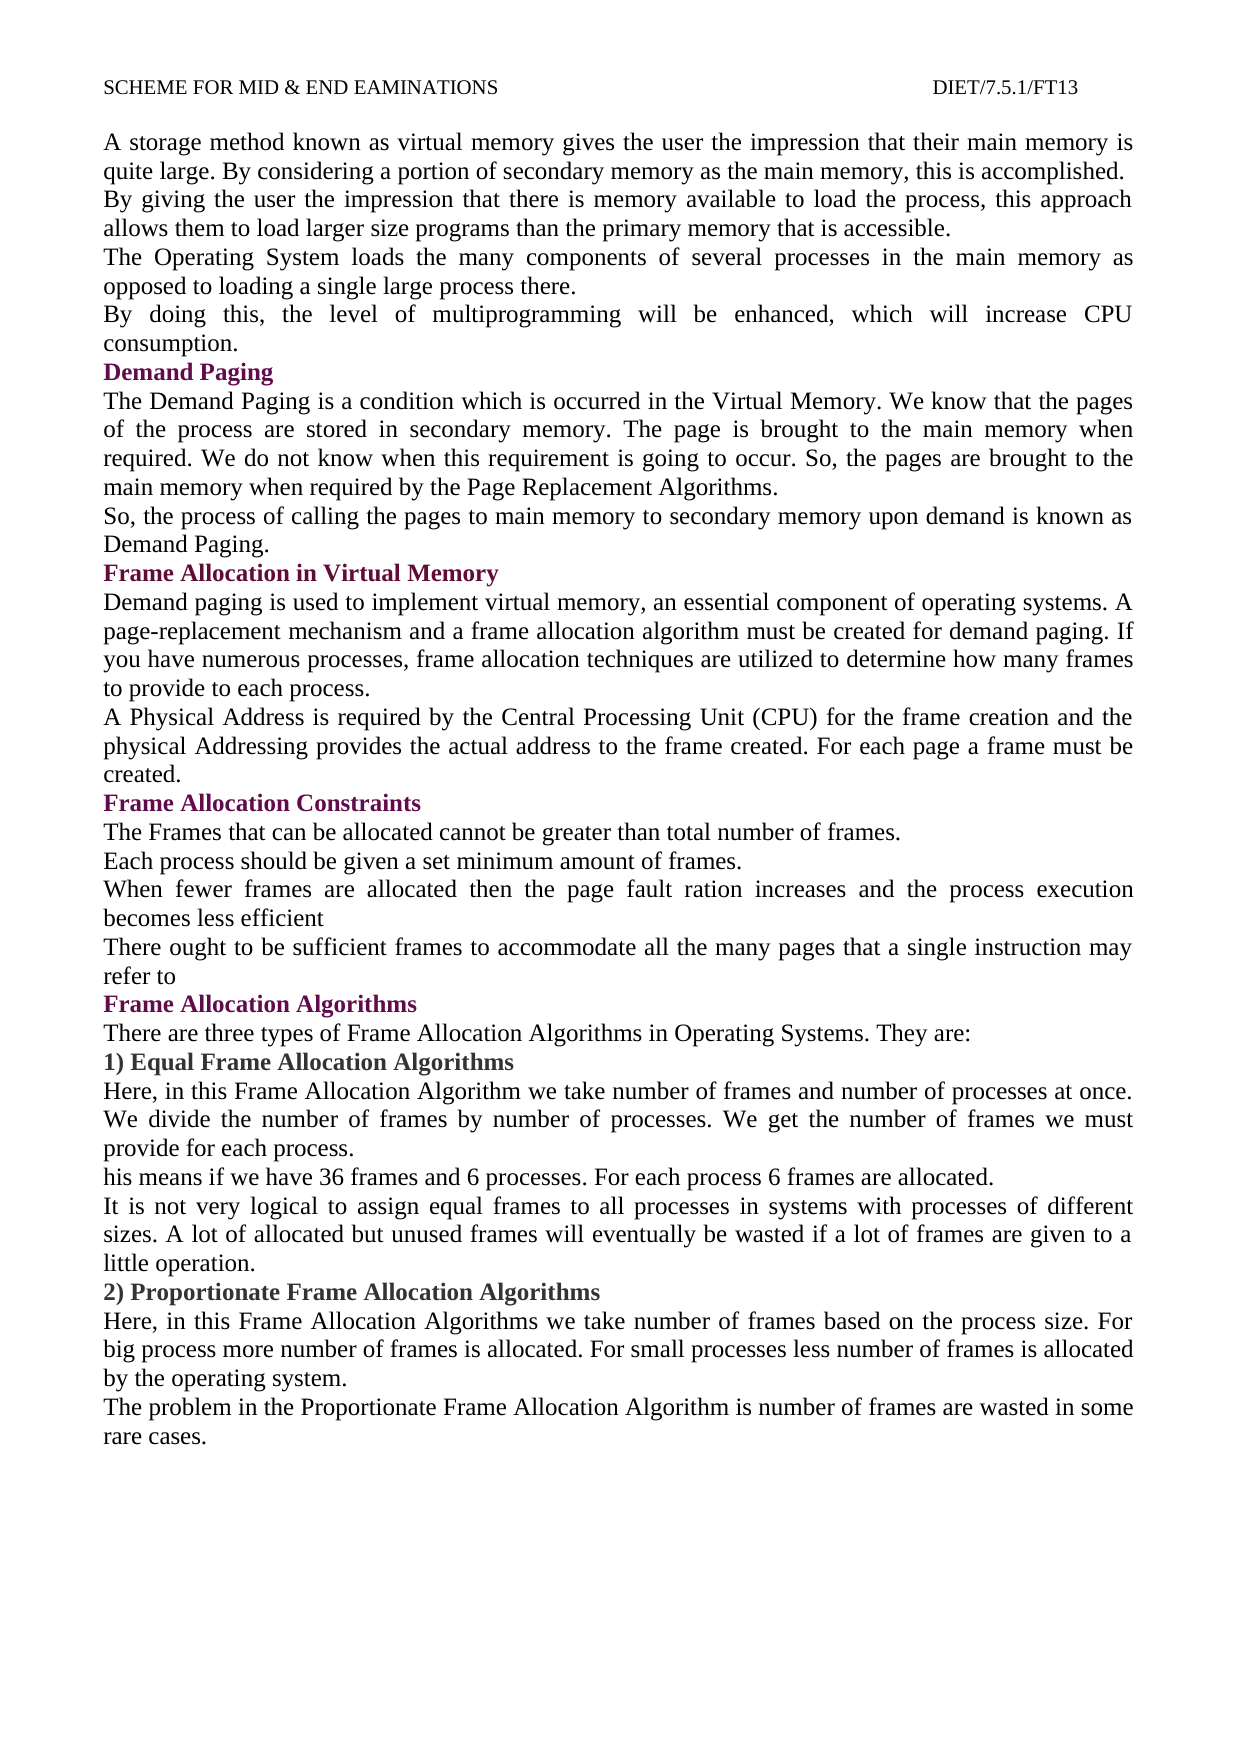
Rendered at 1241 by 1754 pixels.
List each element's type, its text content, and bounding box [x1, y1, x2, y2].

text The Operating System loads the many components of several processes in the main memory as opposed to loading a single large process there. [103, 242, 1134, 299]
text Demand Paging [103, 357, 1134, 386]
text There are three types of Frame Allocation Algorithms in Operating Systems. They are: [103, 1018, 1134, 1047]
text Here, in this Frame Allocation Algorithms we take number of frames based on the process size. For big process more number of frames is allocated. For small processes less number of frames is allocated by the operating system. [103, 1306, 1134, 1392]
text By doing this, the level of multiprogramming will be enhanced, which will increase CPU consumption. [103, 299, 1134, 357]
text 2) Proportionate Frame Allocation Algorithms [103, 1277, 1134, 1306]
text 1) Equal Frame Allocation Algorithms [103, 1047, 1134, 1076]
text A Physical Address is required by the Central Processing Unit (CPU) for the frame creation and the physical Addressing provides the actual address to the frame created. For each page a frame must be created. [103, 702, 1134, 788]
text It is not very logical to assign equal frames to all processes in systems with processes of different sizes. A lot of allocated but unused frames will eventually be wasted if a lot of frames are given to a little operation. [103, 1191, 1134, 1277]
text A storage method known as virtual memory gives the user the impression that their main memory is quite large. By considering a portion of secondary memory as the main memory, this is accomplished. [103, 127, 1134, 184]
text The Frames that can be allocated cannot be greater than total number of frames. [103, 817, 1134, 846]
text By giving the user the impression that there is memory available to load the process, this approach allows them to load larger size programs than the primary memory that is accessible. [103, 184, 1134, 242]
text Frame Allocation in Virtual Memory [103, 558, 1134, 587]
text The Demand Paging is a condition which is occurred in the Virtual Memory. We know that the pages of the process are stored in secondary memory. The page is brought to the main memory when required. We do not know when this requirement is going to occur. So, the pages are brought to the main memory when required by the Page Replacement Algorithms. [103, 386, 1134, 501]
text Each process should be given a set minimum amount of frames. [103, 846, 1134, 874]
text So, the process of calling the pages to main memory to secondary memory upon demand is known as Demand Paging. [103, 529, 1134, 558]
text There ought to be sufficient frames to accommodate all the many pages that a single instruction may refer to [103, 932, 1134, 989]
text Frame Allocation Algorithms [103, 989, 1134, 1018]
text When fewer frames are allocated then the page fault ration increases and the process execution becomes less efficient [103, 874, 1134, 932]
text Demand paging is used to implement virtual memory, an essential component of operating systems. A page-replacement mechanism and a frame allocation algorithm must be created for demand paging. If you have numerous processes, frame allocation techniques are utilized to determine how many frames to provide to each process. [103, 587, 1134, 702]
text his means if we have 36 frames and 6 processes. For each process 6 frames are allocated. [103, 1162, 1134, 1191]
text Frame Allocation Constraints [103, 788, 1134, 817]
text Here, in this Frame Allocation Algorithm we take number of frames and number of processes at once. We divide the number of frames by number of processes. We get the number of frames we must provide for each process. [103, 1076, 1134, 1162]
text The problem in the Proportionate Frame Allocation Algorithm is number of frames are wasted in some rare cases. [103, 1392, 1134, 1449]
